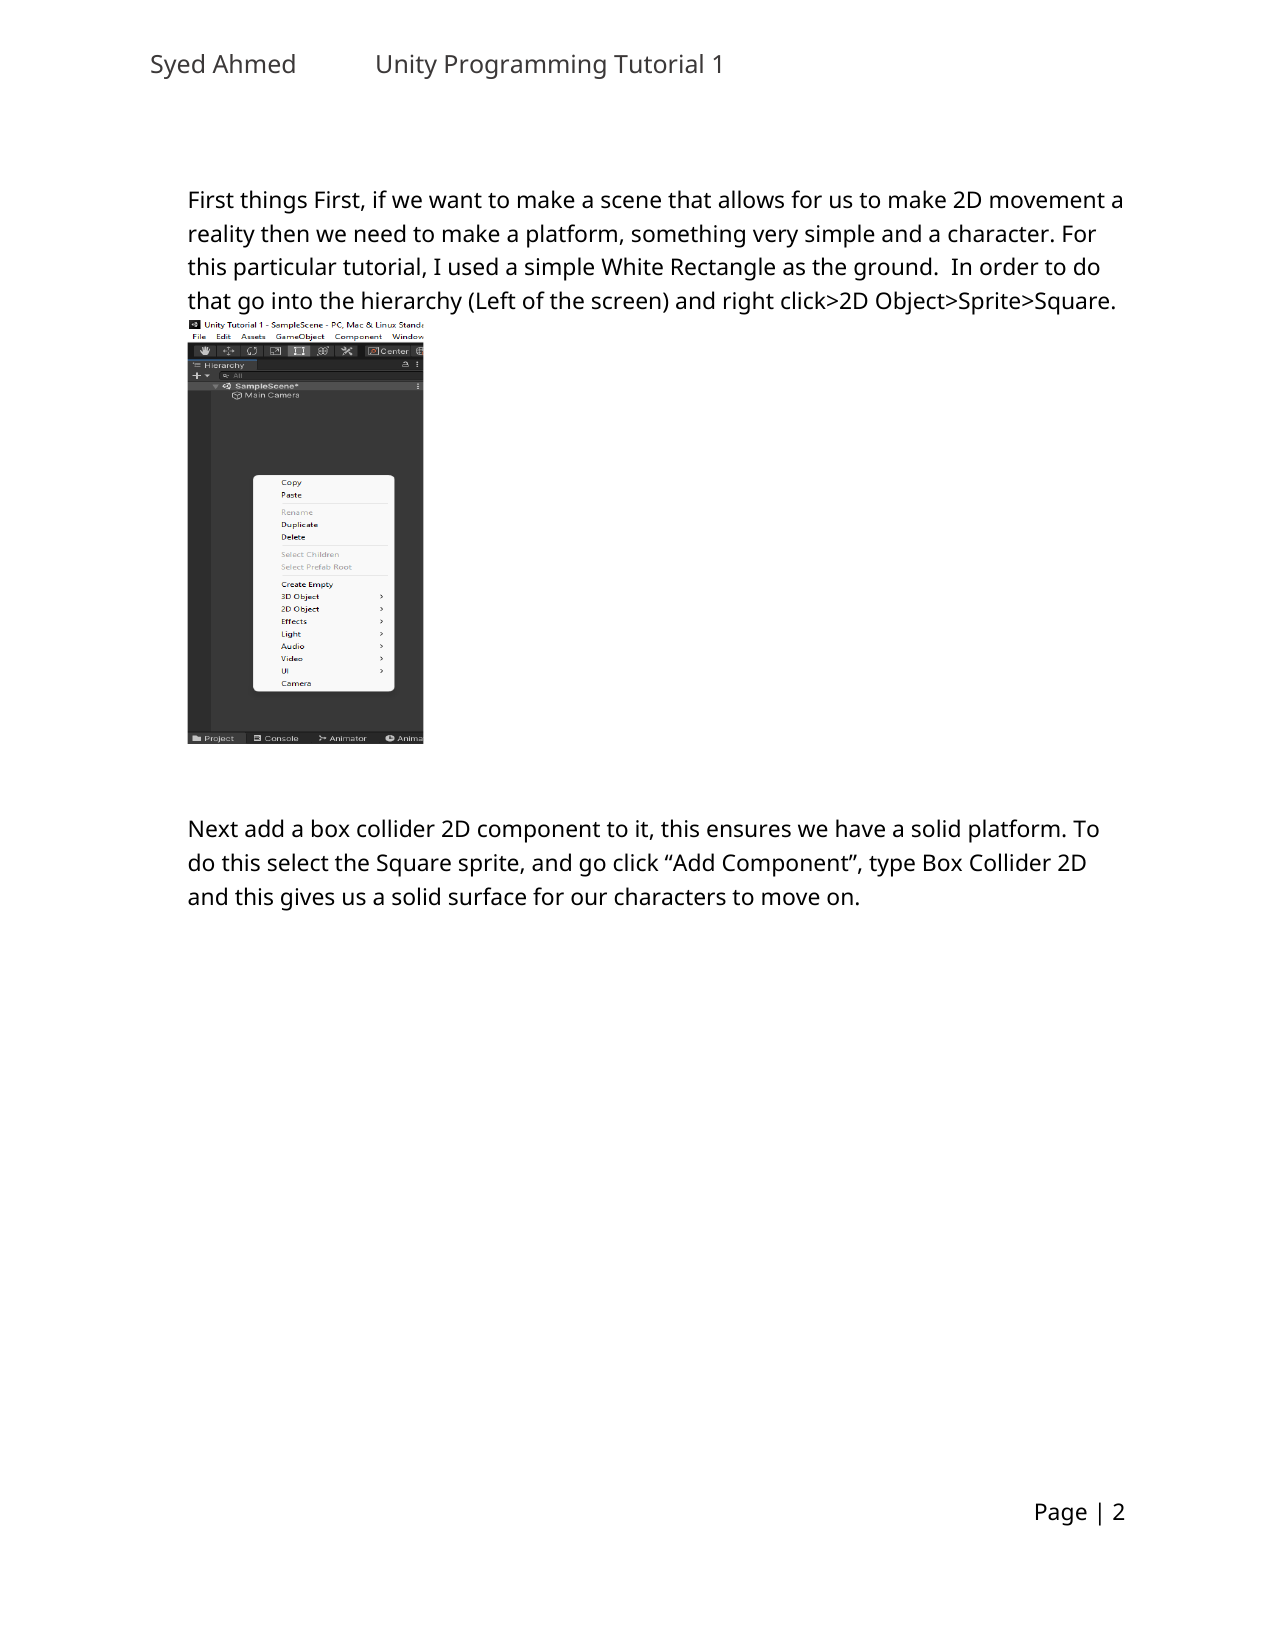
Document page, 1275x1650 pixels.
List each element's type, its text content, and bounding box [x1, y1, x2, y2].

text Next add a box collider 2D component to it, this ensures we have a solid platform. To do this select the Square sprite, and go click “Add Component”, type Box Collider 2D and this gives us a solid surface for our characters to move on. [187, 813, 1125, 912]
picture [187, 318, 424, 744]
text Once The project window opens you should be able to see a blank canvas, now that’s because we have a brand-new scene with no objects implemented at the moment. First things First, if we want to make a scene that allows for us to make 2D movement a reality then we need to make a platform, something very simple and a character. For this particular tutorial, I used a simple White Rectangle as the ground. In order to do that go into the hierarchy (Left of the screen) and right click>2D Object>Sprite>Square. [187, 150, 1125, 744]
